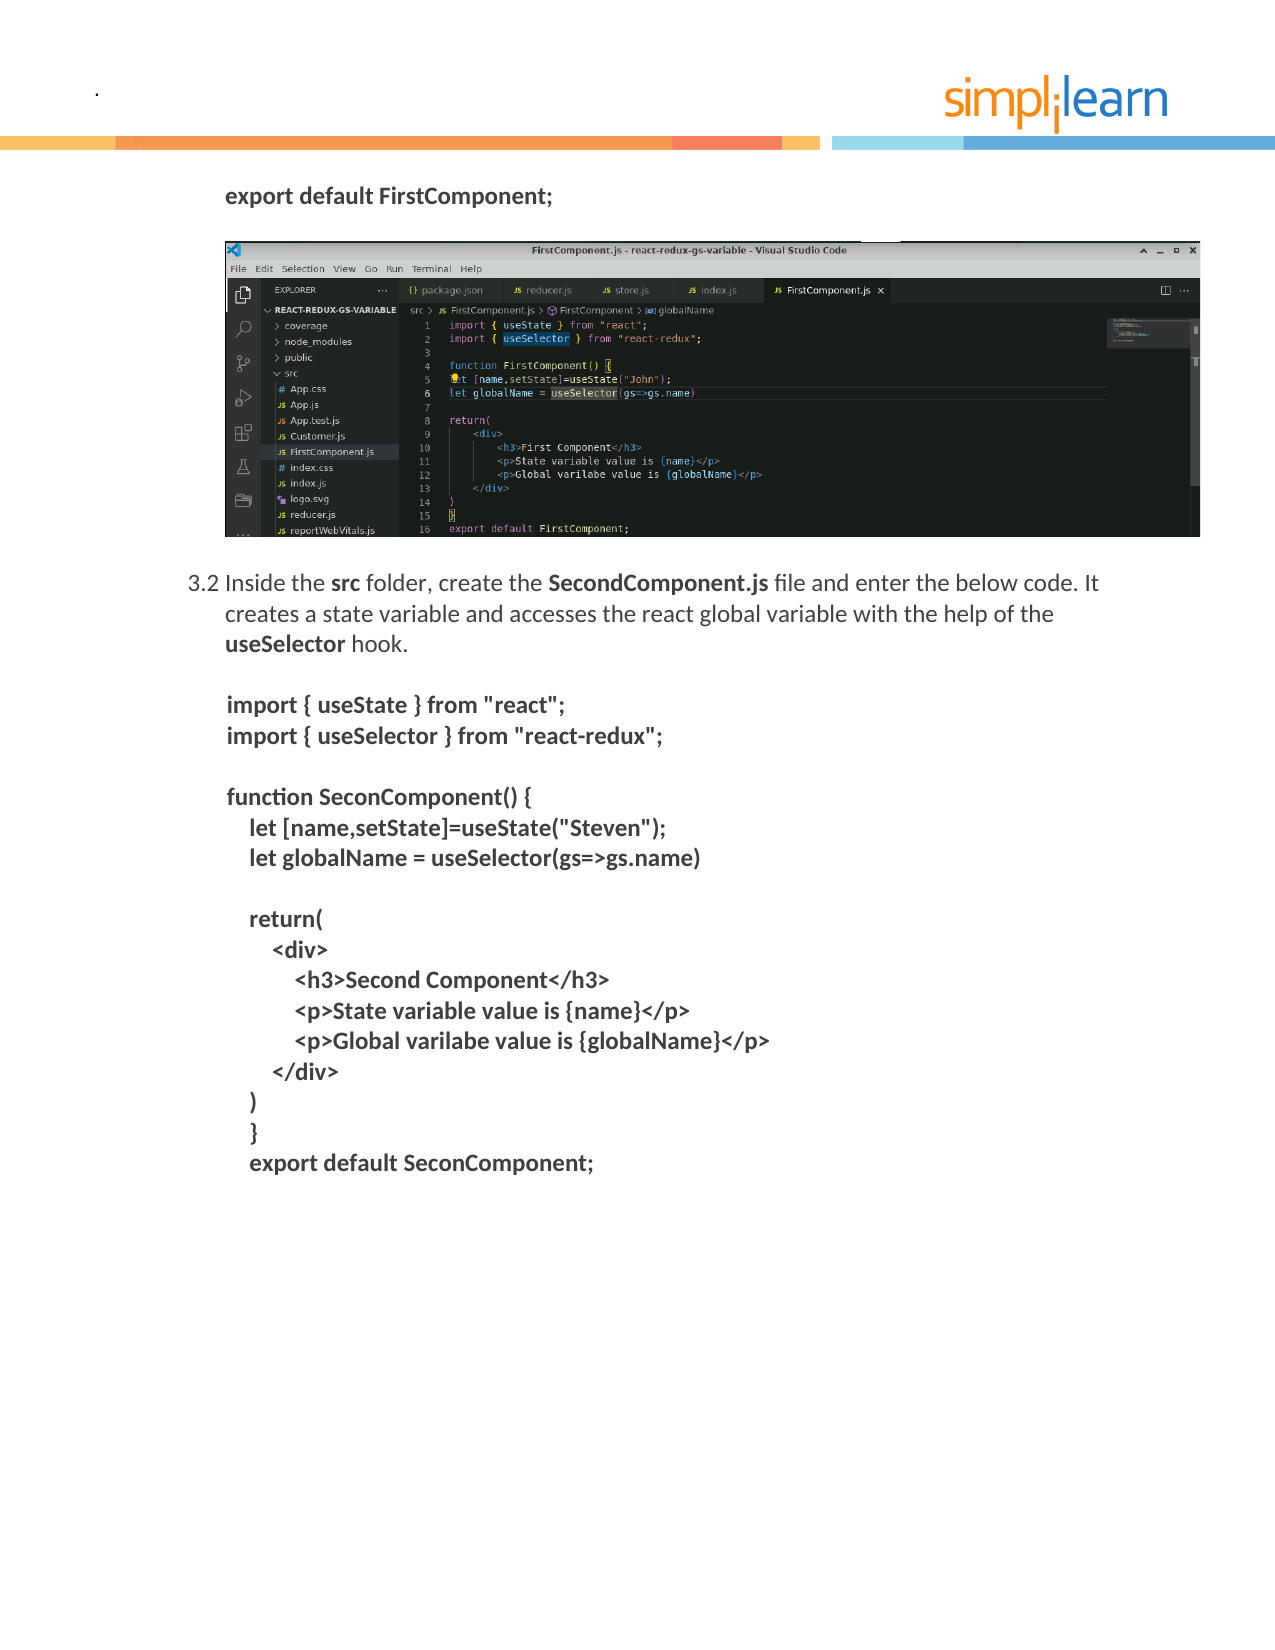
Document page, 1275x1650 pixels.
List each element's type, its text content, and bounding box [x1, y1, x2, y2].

text <h3>Second Component</h3> [227, 964, 1125, 995]
text } [227, 1117, 1125, 1147]
text let [name,setState]=useState("Steven"); [227, 812, 1125, 842]
text import { useSelector } from "react-redux"; [227, 720, 1125, 751]
text </div> [227, 1056, 1125, 1086]
text function SeconComponent() { [227, 781, 1125, 812]
text export default SeconComponent; [227, 1147, 1125, 1178]
text ) [227, 1086, 1125, 1117]
text let globalName = useSelector(gs=>gs.name) [227, 842, 1125, 873]
text <p>Global varilabe value is {globalName}</p> [227, 1025, 1125, 1056]
list Inside the src folder, create the SecondComponent.js file and enter the below code. It creates a state variable and accesses the react global variable with the help of the useSelector hook. [187, 568, 1125, 659]
text <p>State variable value is {name}</p> [227, 995, 1125, 1025]
text import { useState } from "react"; [227, 690, 1125, 720]
list export default FirstComponent; [225, 181, 1125, 211]
text return( [227, 903, 1125, 934]
picture [0, 75, 1275, 150]
picture [225, 241, 1200, 537]
text <div> [227, 934, 1125, 964]
